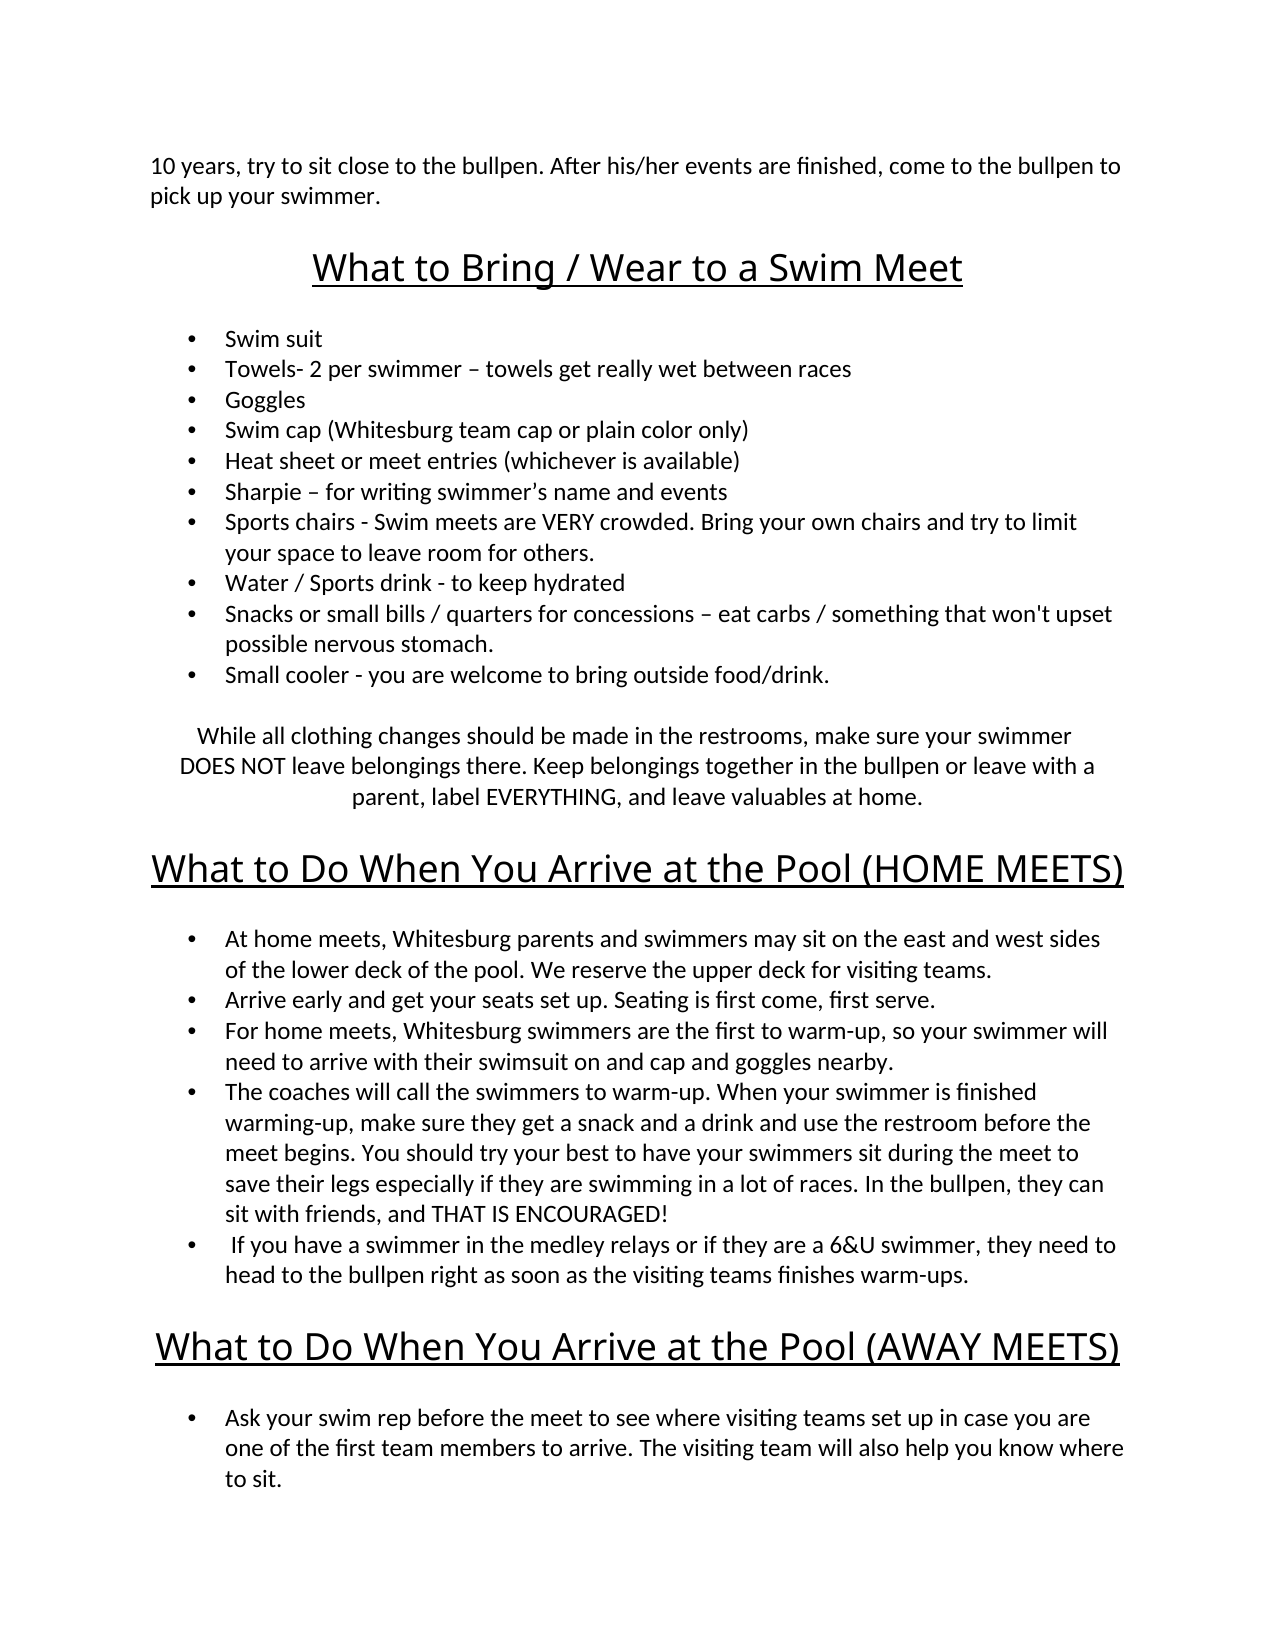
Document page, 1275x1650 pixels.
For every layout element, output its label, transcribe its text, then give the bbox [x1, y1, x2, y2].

list Snacks or small bills / quarters for concessions – eat carbs / something that won't upset possible nervous stomach. [187, 598, 1125, 659]
list Ask your swim rep before the meet to see where visiting teams set up in case you are one of the first team members to arrive. The visiting team will also help you know where to sit. [187, 1402, 1125, 1493]
list Small cooler - you are welcome to bring outside food/drink. [187, 659, 1125, 689]
text What to Do When You Arrive at the Pool (HOME MEETS) [150, 842, 1125, 893]
list Swim cap (Whitesburg team cap or plain color only) [187, 415, 1125, 445]
list Sports chairs - Swim meets are VERY crowded. Bring your own chairs and try to limit your space to leave room for others. [187, 506, 1125, 567]
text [150, 150, 1125, 211]
list Water / Sports drink - to keep hydrated [187, 567, 1125, 598]
text While all clothing changes should be made in the restrooms, make sure your swimmer DOES NOT leave belongings there. Keep belongings together in the bullpen or leave with a parent, label EVERYTHING, and leave valuables at home. [150, 720, 1125, 811]
text What to Bring / Wear to a Swim Meet [150, 242, 1125, 293]
list Towels- 2 per swimmer – towels get really wet between races [187, 354, 1125, 384]
list If you have a swimmer in the medley relays or if they are a 6&U swimmer, they need to head to the bullpen right as soon as the visiting teams finishes warm-ups. [187, 1229, 1125, 1290]
list Heat sheet or meet entries (whichever is available) [187, 445, 1125, 476]
list Swim suit [187, 323, 1125, 354]
list For home meets, Whitesburg swimmers are the first to warm-up, so your swimmer will need to arrive with their swimsuit on and cap and goggles nearby. [187, 1015, 1125, 1076]
list Arrive early and get your seats set up. Seating is first come, first serve. [187, 984, 1125, 1015]
text What to Do When You Arrive at the Pool (AWAY MEETS) [150, 1320, 1125, 1371]
list The coaches will call the swimmers to warm-up. When your swimmer is finished warming-up, make sure they get a snack and a drink and use the restroom before the meet begins. You should try your best to have your swimmers sit during the meet to save their legs especially if they are swimming in a lot of races. In the bullpen, they can sit with friends, and THAT IS ENCOURAGED! [187, 1076, 1125, 1229]
list Sharpie – for writing swimmer’s name and events [187, 476, 1125, 506]
list At home meets, Whitesburg parents and swimmers may sit on the east and west sides of the lower deck of the pool. We reserve the upper deck for visiting teams. [187, 923, 1125, 984]
list Goggles [187, 384, 1125, 415]
